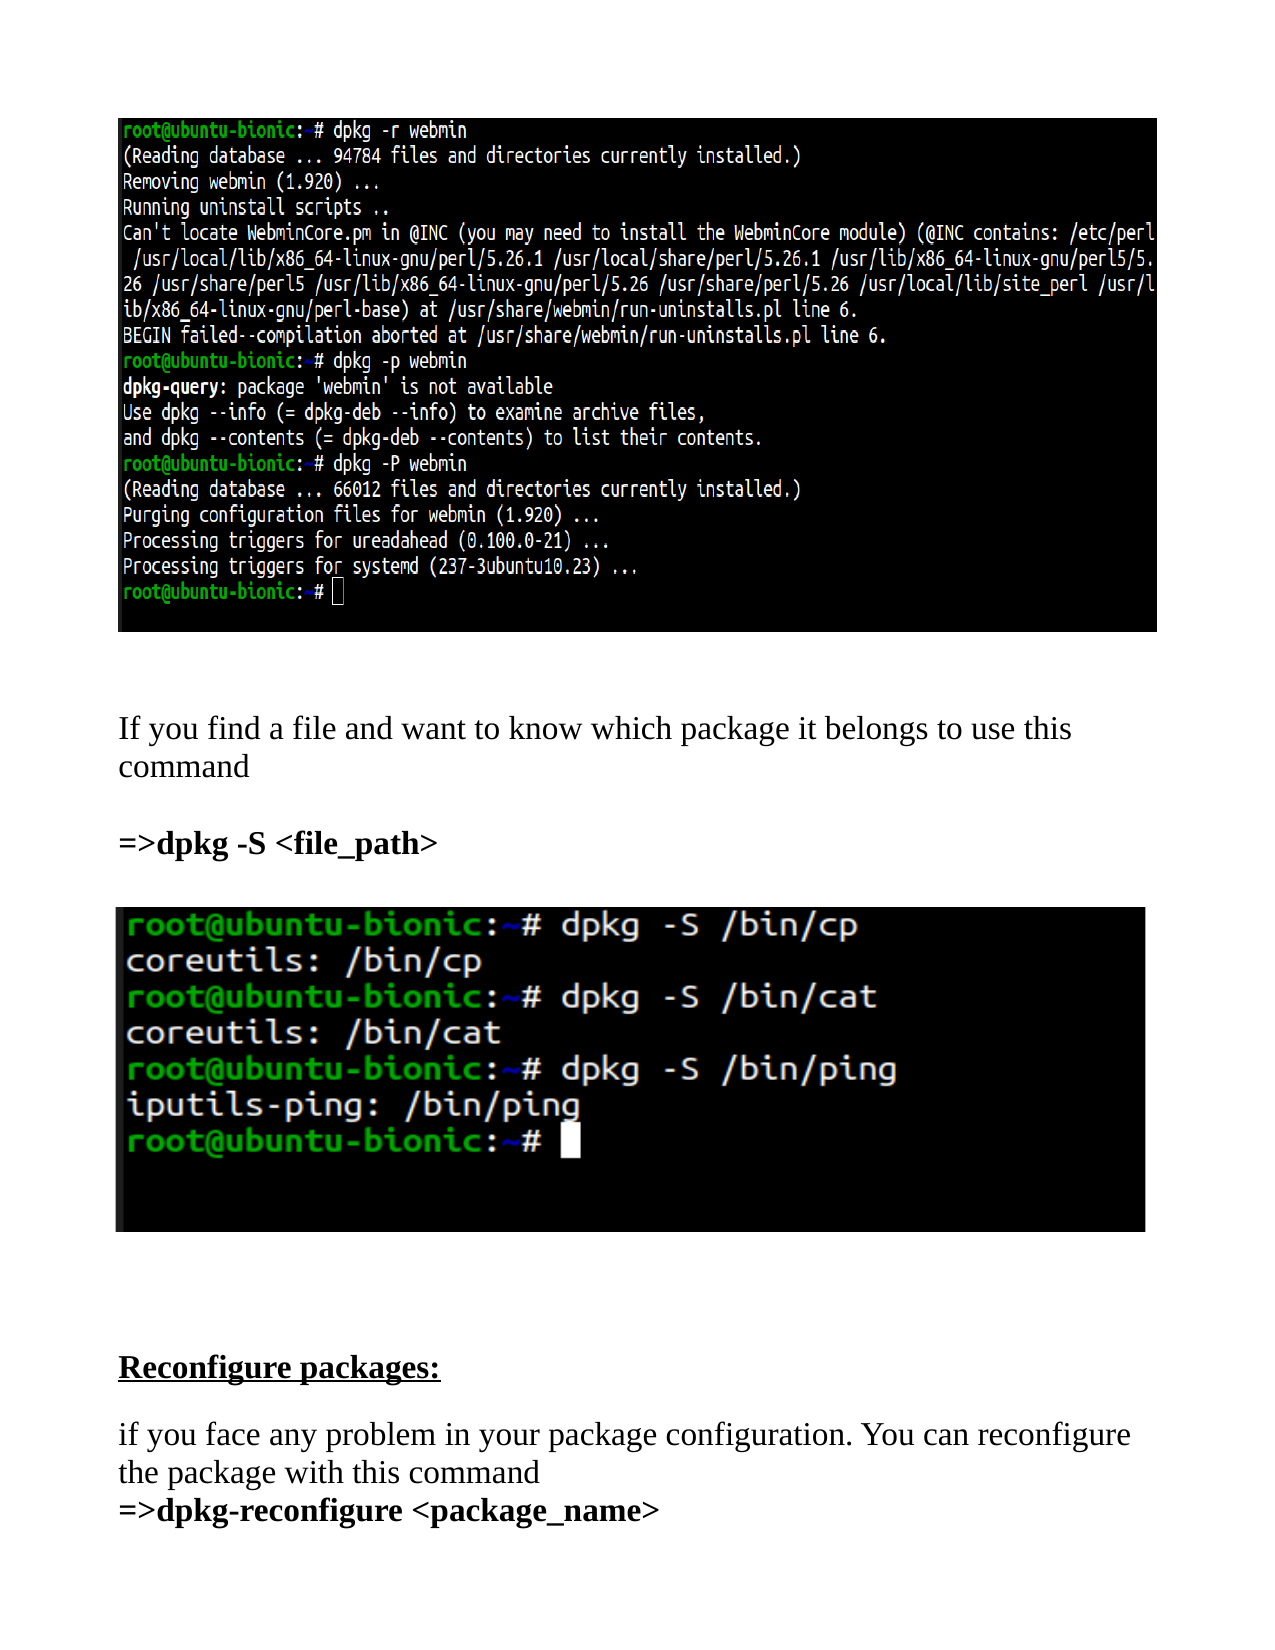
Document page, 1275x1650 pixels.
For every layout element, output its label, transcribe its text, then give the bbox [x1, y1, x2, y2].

text =>dpkg-reconfigure <package_name> [118, 1491, 1157, 1529]
picture [115, 907, 1146, 1232]
picture [118, 118, 1157, 632]
text =>dpkg -S <file_path> [118, 823, 1157, 861]
text Reconfigure packages: [118, 1347, 1157, 1385]
text If you find a file and want to know which package it belongs to use this command [118, 708, 1157, 785]
text if you face any problem in your package configuration. You can reconfigure the package with this command [118, 1414, 1157, 1491]
